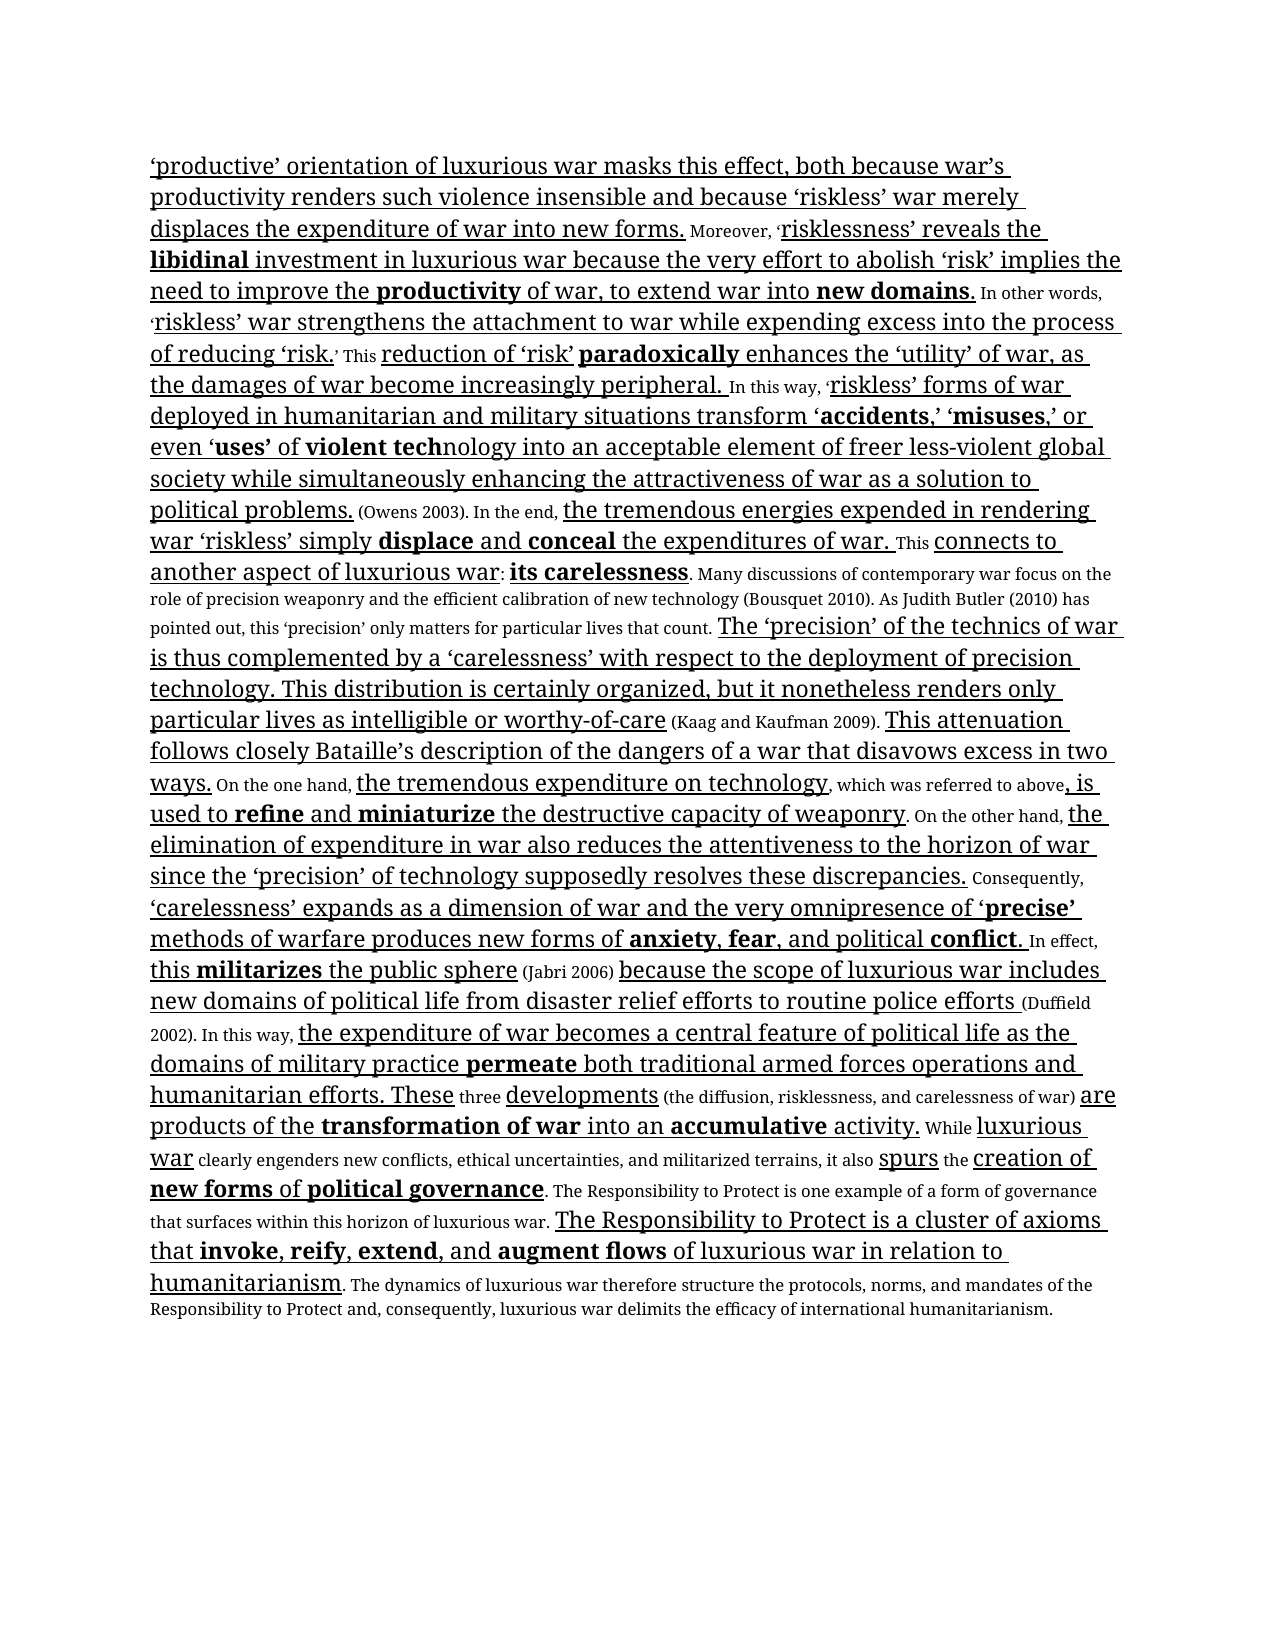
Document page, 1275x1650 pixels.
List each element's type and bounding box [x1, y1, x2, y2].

text [150, 150, 1125, 1320]
